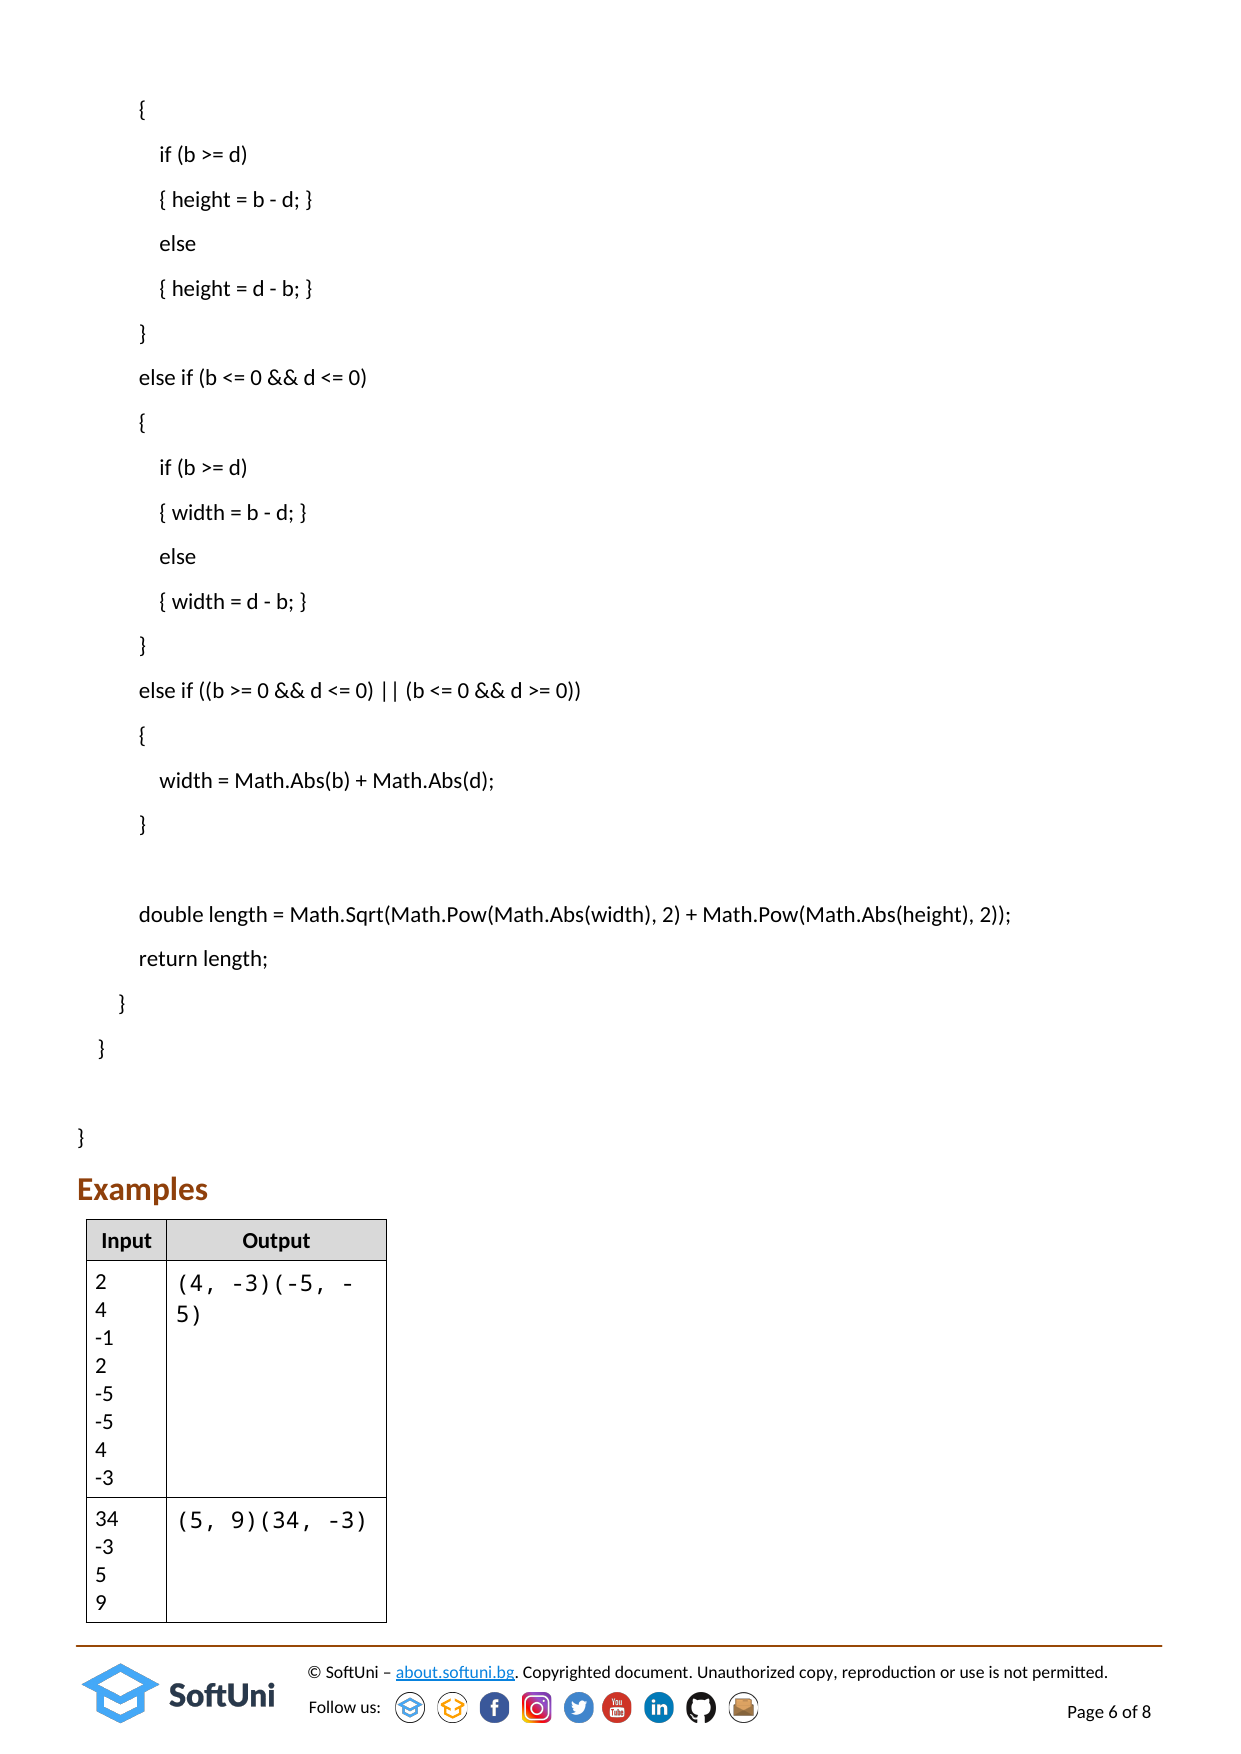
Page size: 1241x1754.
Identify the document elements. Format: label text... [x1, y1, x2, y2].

text if (b >= d) [77, 140, 1163, 168]
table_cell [87, 1498, 166, 1622]
text } [77, 1034, 1163, 1062]
table_cell 2 4 -1 2 -5 -5 4 -3 [87, 1261, 166, 1497]
picture [644, 1692, 653, 1701]
text } [77, 989, 1163, 1017]
table_cell (4, -3)(-5, -5) [167, 1261, 386, 1497]
picture [522, 1692, 552, 1723]
picture [665, 1714, 674, 1723]
subtitle Examples [77, 1168, 1163, 1209]
picture [479, 1692, 510, 1723]
picture [665, 1692, 674, 1701]
picture [564, 1692, 594, 1723]
text { height = d - b; } [77, 274, 1163, 302]
text if (b >= d) [77, 453, 1163, 481]
picture [395, 1692, 425, 1723]
table_header Input [87, 1220, 166, 1260]
picture [75, 1658, 281, 1729]
text { [77, 408, 1163, 436]
text { width = b - d; } [77, 498, 1163, 526]
picture [437, 1692, 468, 1723]
text } [77, 319, 1163, 347]
picture [686, 1692, 716, 1723]
text width = Math.Abs(b) + Math.Abs(d); [77, 766, 1163, 794]
picture [658, 1705, 667, 1714]
table_header Output [167, 1220, 386, 1260]
text else [77, 229, 1163, 257]
table_cell (5, 9)(34, -3) [167, 1498, 386, 1622]
text return length; [77, 944, 1163, 972]
text { height = b - d; } [77, 185, 1163, 213]
text } [77, 810, 1163, 838]
text else if (b <= 0 && d <= 0) [77, 363, 1163, 392]
text { width = d - b; } [77, 587, 1163, 615]
text } [77, 632, 1163, 660]
text { [77, 721, 1163, 749]
text else if ((b >= 0 && d <= 0) || (b <= 0 && d >= 0)) [77, 676, 1163, 704]
picture [644, 1714, 653, 1723]
text else [77, 542, 1163, 570]
picture [602, 1692, 632, 1723]
picture [728, 1692, 759, 1723]
text } [77, 1123, 1163, 1151]
text { [77, 95, 1163, 123]
text double length = Math.Sqrt(Math.Pow(Math.Abs(width), 2) + Math.Pow(Math.Abs(height), 2)); [77, 900, 1163, 928]
